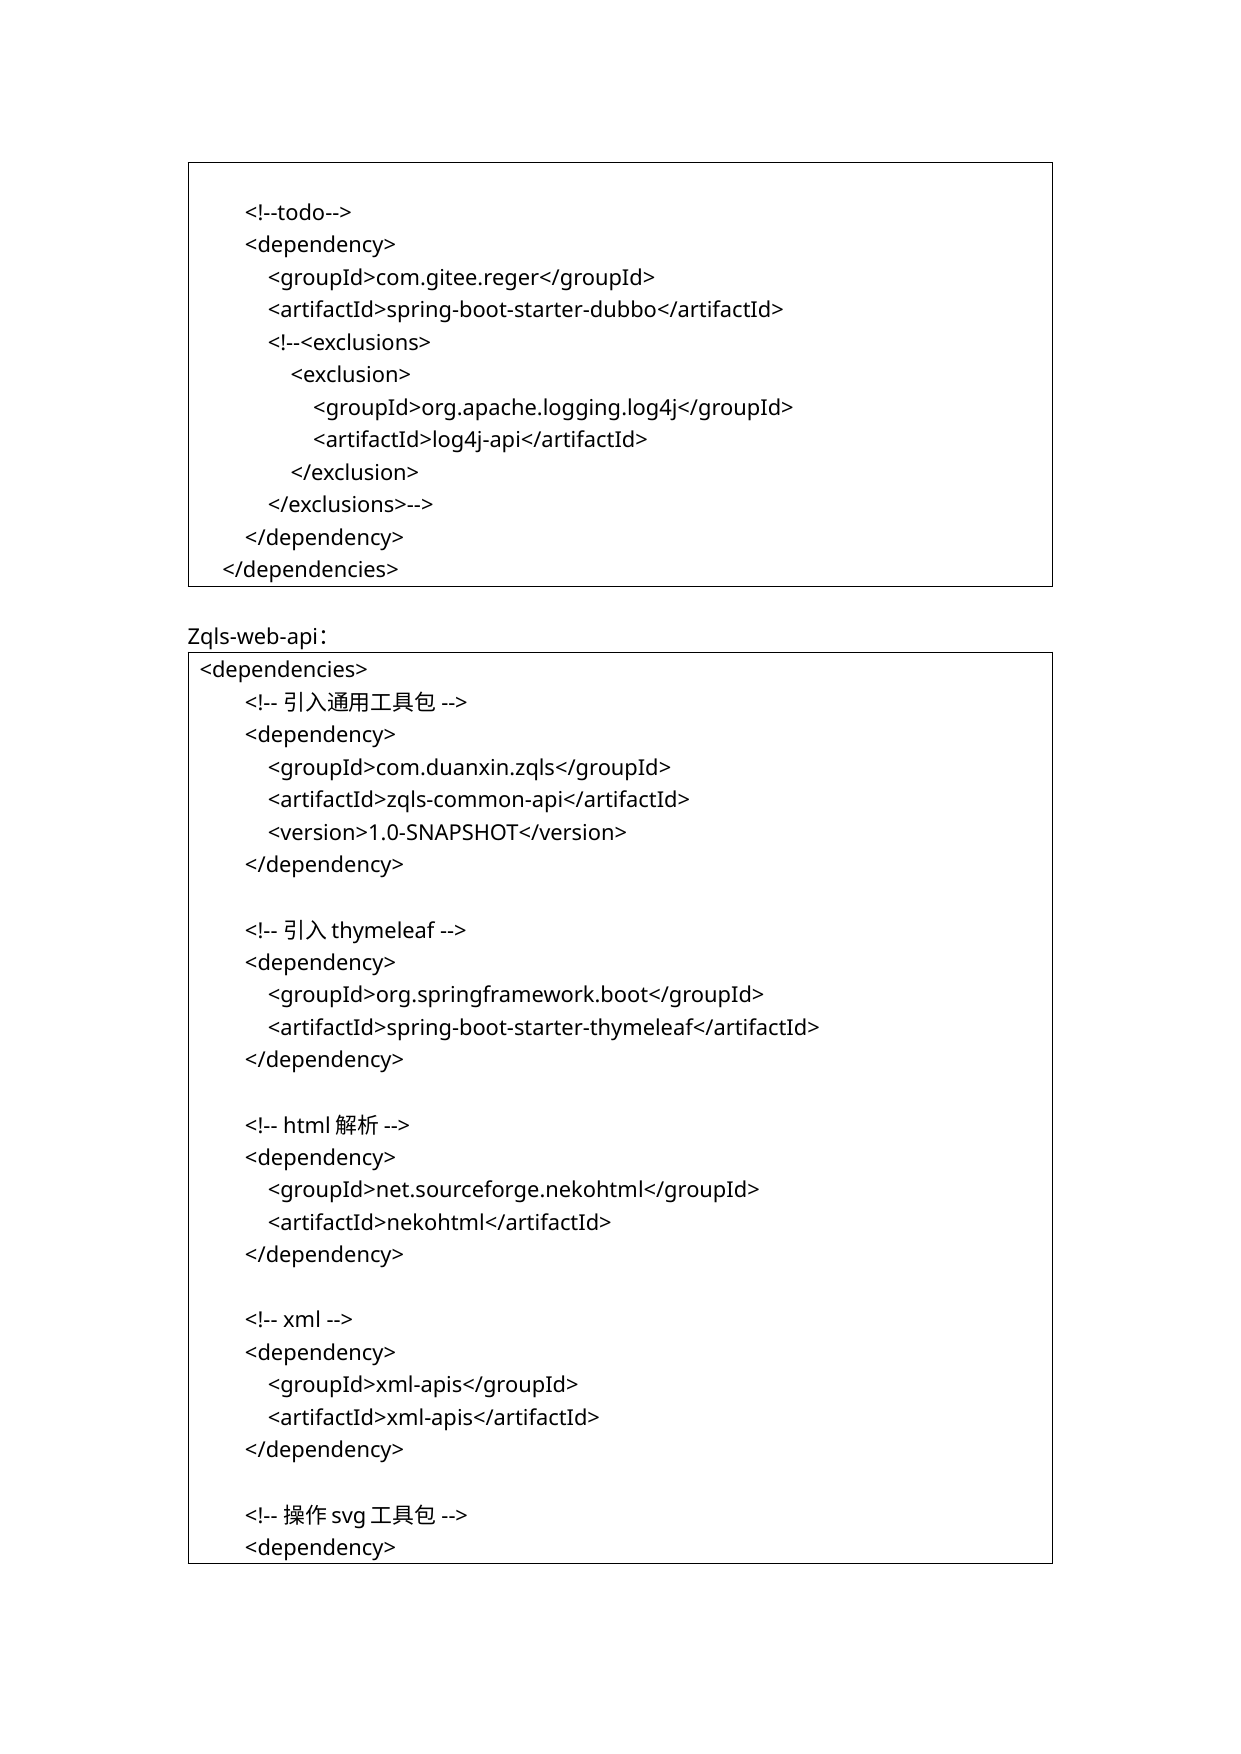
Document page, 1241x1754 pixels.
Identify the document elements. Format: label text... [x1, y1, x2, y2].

text Zqls-web-api： [187, 619, 1053, 652]
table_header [189, 653, 1052, 1563]
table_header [189, 163, 1052, 586]
